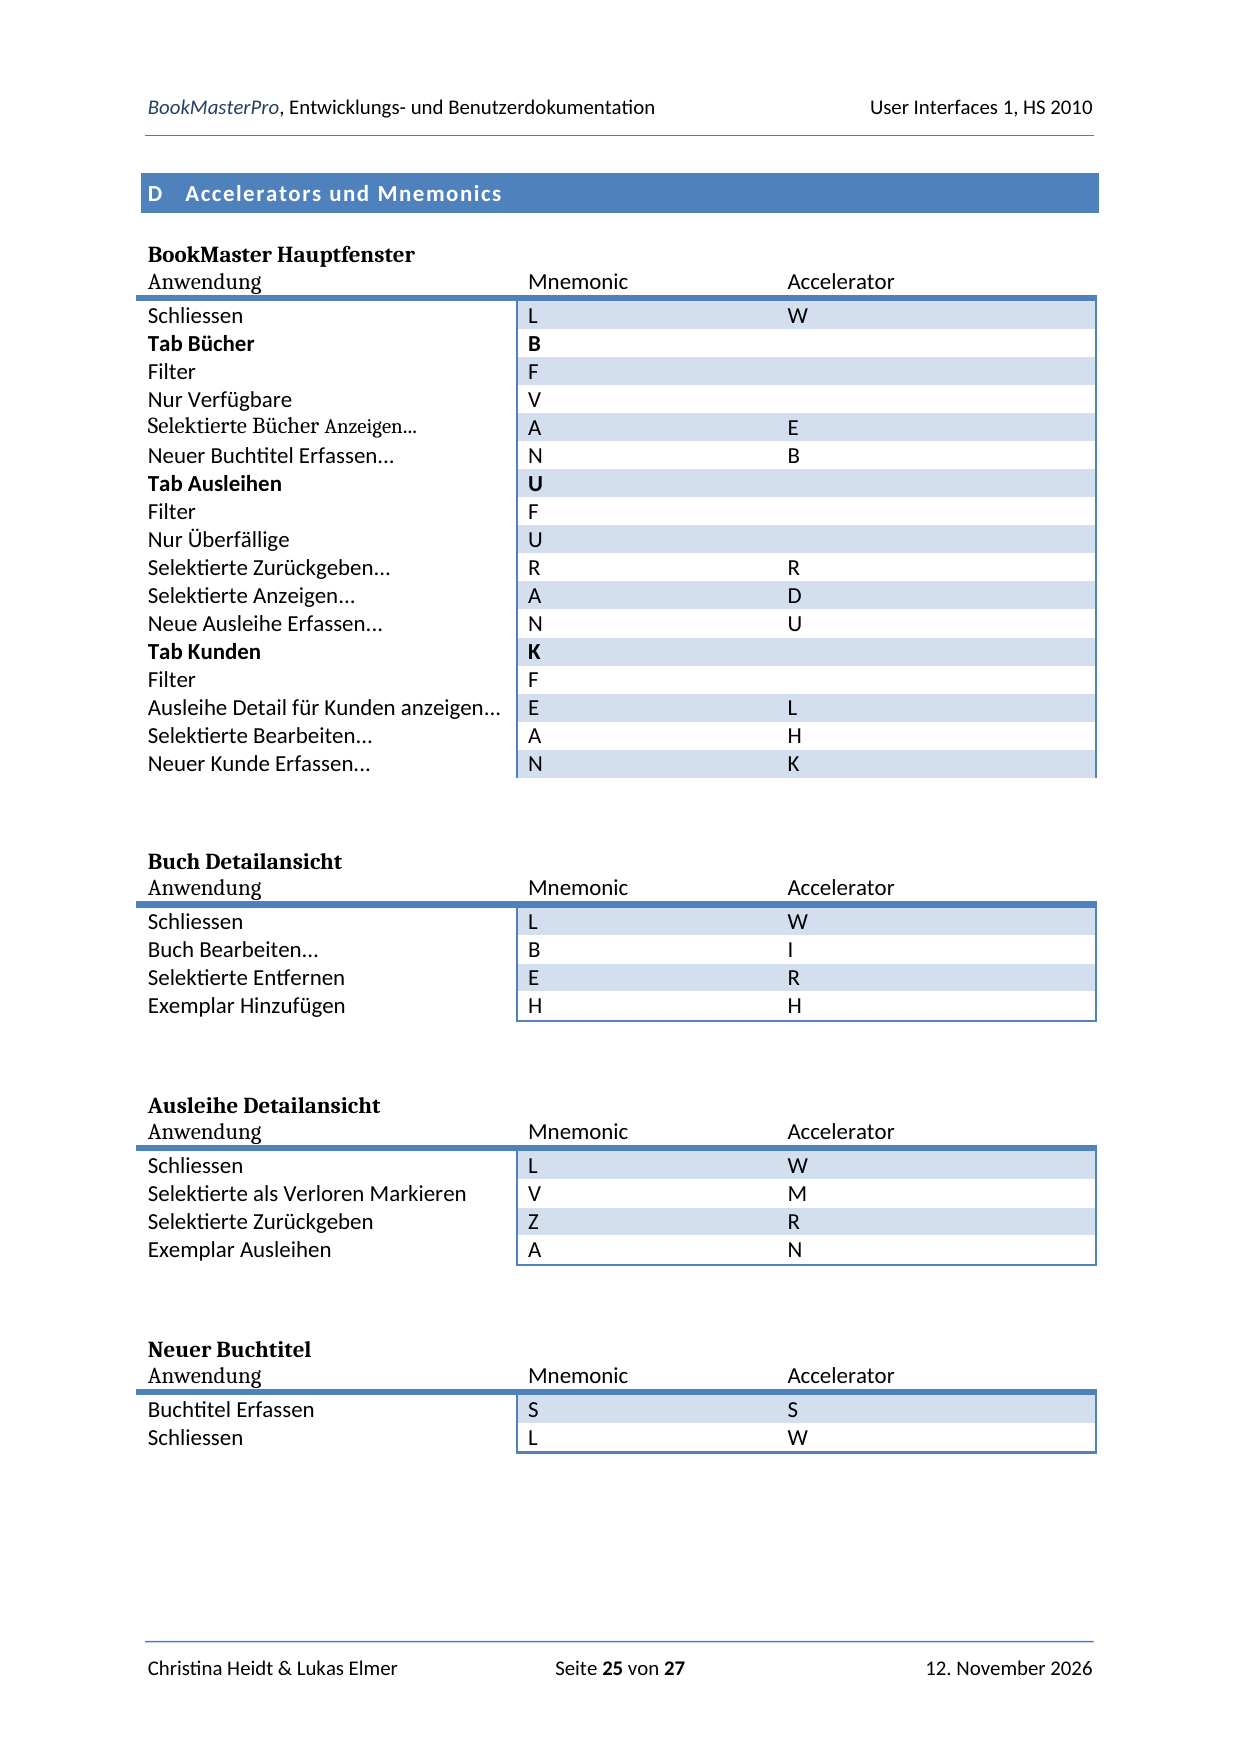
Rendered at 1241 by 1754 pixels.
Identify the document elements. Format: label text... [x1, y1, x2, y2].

table_header Mnemonic [517, 1093, 776, 1145]
table_cell Ausleihe Detail für Kunden anzeigen... [136, 694, 516, 722]
table_cell D [776, 581, 1095, 609]
table_header BookMaster Hauptfenster Anwendung [136, 242, 517, 295]
table_header Buch Detailansicht Anwendung [136, 849, 517, 901]
table_cell U [518, 469, 776, 497]
table_cell Selektierte Bücher Anzeigen... [136, 413, 516, 441]
table_cell R [518, 554, 776, 581]
table_header Accelerator [776, 849, 1096, 901]
table_cell E [518, 964, 776, 991]
table_cell L [518, 1423, 776, 1451]
table_cell U [776, 610, 1095, 637]
table_cell Filter [136, 666, 516, 693]
table_cell Exemplar Ausleihen [136, 1235, 516, 1263]
table_cell Neuer Kunde Erfassen... [136, 750, 516, 778]
table_cell E [776, 413, 1095, 441]
table_cell L [776, 694, 1095, 722]
table_cell A [518, 1235, 776, 1263]
table_cell E [518, 694, 776, 722]
table_cell [776, 385, 1095, 413]
table_cell R [776, 554, 1095, 581]
table_cell K [518, 638, 776, 666]
table_cell W [776, 1151, 1095, 1179]
table_cell Tab Ausleihen [136, 469, 516, 497]
table_cell A [518, 581, 776, 609]
table_cell F [518, 498, 776, 525]
table_cell Neue Ausleihe Erfassen... [136, 610, 516, 637]
table_cell Selektierte Entfernen [136, 964, 516, 991]
table_cell F [518, 357, 776, 385]
table_cell W [776, 301, 1095, 329]
table_cell [776, 329, 1095, 357]
table_cell M [776, 1179, 1095, 1207]
table_cell V [518, 385, 776, 413]
table_header Mnemonic [517, 1336, 776, 1389]
table_cell N [518, 441, 776, 469]
table_header Neuer Buchtitel Anwendung [136, 1336, 517, 1389]
table_header Mnemonic [517, 242, 776, 295]
table_cell A [518, 413, 776, 441]
table_header Accelerator [776, 242, 1096, 295]
table_cell N [776, 1235, 1095, 1263]
subtitle Accelerators und Mnemonics [148, 179, 1093, 207]
table_header Accelerator [776, 1336, 1096, 1389]
table_cell W [776, 1423, 1095, 1451]
table_cell Tab Bücher [136, 329, 516, 357]
table_cell Nur Überfällige [136, 525, 516, 553]
table_cell Schliessen [136, 301, 516, 329]
table_cell [776, 357, 1095, 385]
table_cell Filter [136, 498, 516, 525]
table_header Accelerator [776, 1093, 1096, 1145]
table_cell U [518, 525, 776, 553]
table_cell R [776, 1208, 1095, 1235]
table_cell Filter [136, 357, 516, 385]
table_cell Tab Kunden [136, 638, 516, 666]
table_cell [776, 525, 1095, 553]
table_cell Selektierte Zurückgeben [136, 1208, 516, 1235]
table_cell A [518, 722, 776, 749]
table_cell R [776, 964, 1095, 991]
table_cell Z [518, 1208, 776, 1235]
table_cell S [776, 1395, 1095, 1423]
table_cell Selektierte Bearbeiten... [136, 722, 516, 749]
table_header Mnemonic [517, 849, 776, 901]
table_cell Schliessen [136, 908, 516, 935]
table_cell V [518, 1179, 776, 1207]
table_cell L [518, 301, 776, 329]
table_cell B [518, 935, 776, 963]
table_cell Selektierte Anzeigen... [136, 581, 516, 609]
table_cell H [518, 991, 776, 1019]
table_cell Schliessen [136, 1151, 516, 1179]
table_cell [776, 469, 1095, 497]
table_cell N [518, 750, 776, 778]
table_cell Buchtitel Erfassen [136, 1395, 516, 1423]
table_cell [776, 666, 1095, 693]
table_cell B [518, 329, 776, 357]
table_cell Nur Verfügbare [136, 385, 516, 413]
table_cell H [776, 991, 1095, 1019]
table_cell L [518, 908, 776, 935]
table_cell H [776, 722, 1095, 749]
table_cell W [776, 908, 1095, 935]
table_cell S [518, 1395, 776, 1423]
table_cell Selektierte als Verloren Markieren [136, 1179, 516, 1207]
table_header Ausleihe Detailansicht Anwendung [136, 1093, 517, 1145]
table_cell I [776, 935, 1095, 963]
table_cell [776, 638, 1095, 666]
table_cell Exemplar Hinzufügen [136, 991, 516, 1019]
table_cell Schliessen [136, 1423, 516, 1451]
table_cell Buch Bearbeiten... [136, 935, 516, 963]
table_cell K [776, 750, 1095, 778]
table_cell N [518, 610, 776, 637]
table_cell Selektierte Zurückgeben... [136, 554, 516, 581]
table_cell B [776, 441, 1095, 469]
table_cell [776, 498, 1095, 525]
table_cell F [518, 666, 776, 693]
table_cell L [518, 1151, 776, 1179]
table_cell Neuer Buchtitel Erfassen... [136, 441, 516, 469]
